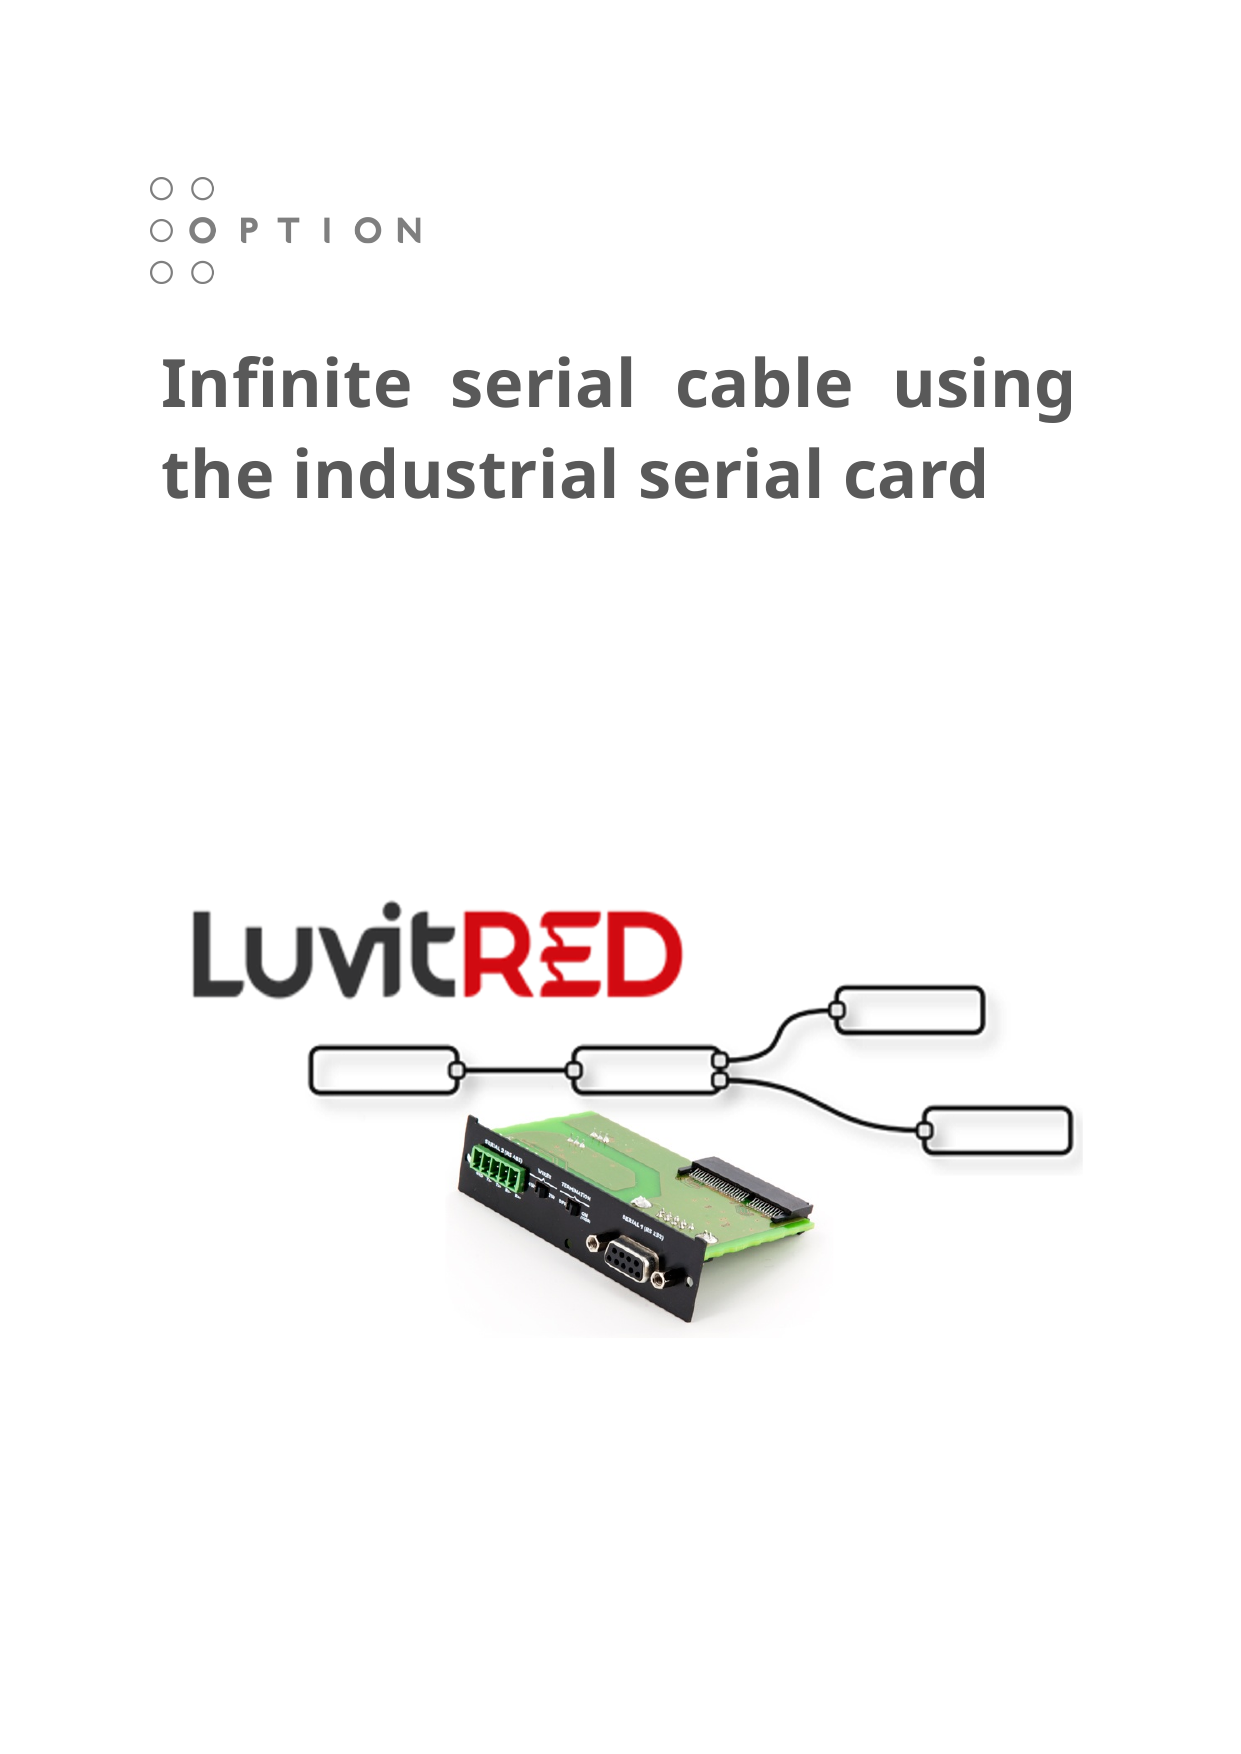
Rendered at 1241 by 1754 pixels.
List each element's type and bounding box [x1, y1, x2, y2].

picture [150, 177, 421, 284]
picture [153, 845, 1094, 1338]
